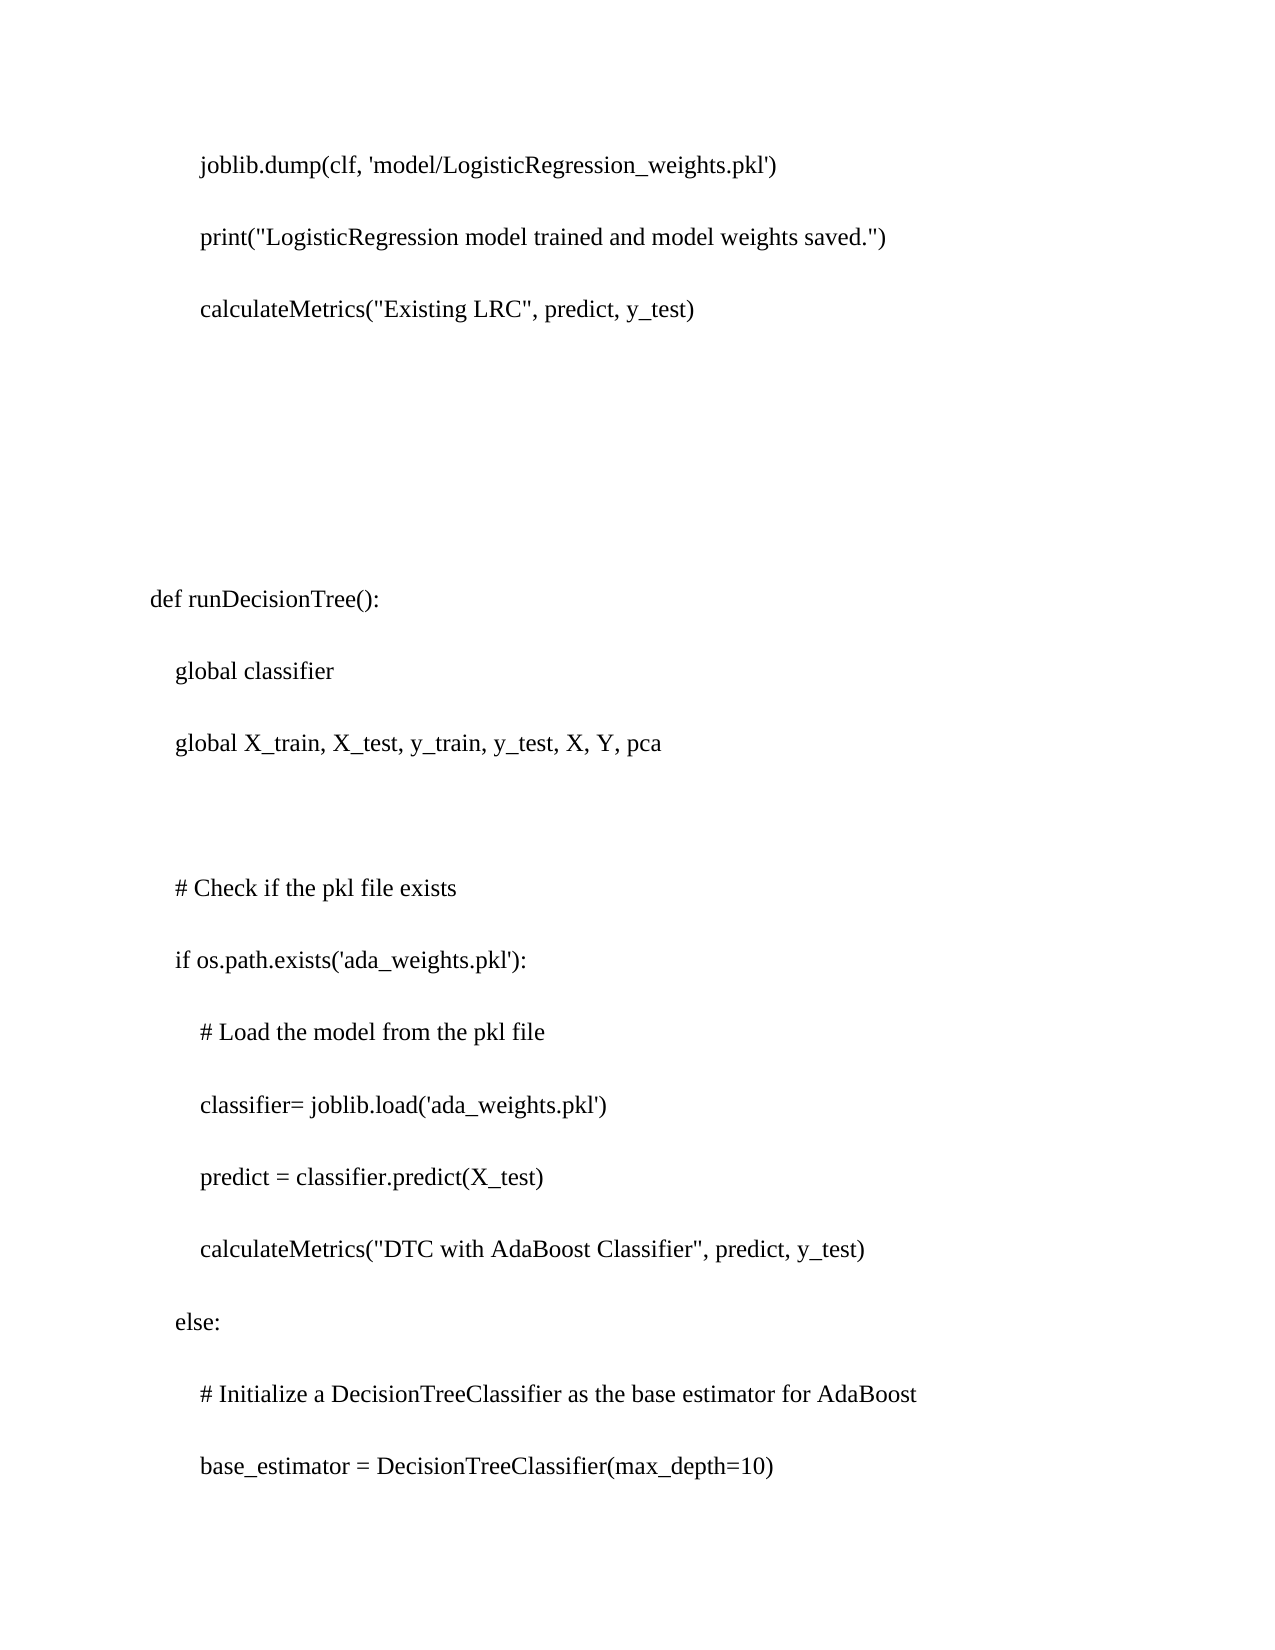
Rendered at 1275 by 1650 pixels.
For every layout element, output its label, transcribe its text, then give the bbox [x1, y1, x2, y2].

text def runDecisionTree(): [150, 584, 1125, 612]
text predict = classifier.predict(X_test) [150, 1162, 1125, 1191]
text global classifier [150, 656, 1125, 685]
text base_estimator = DecisionTreeClassifier(max_depth=10) [150, 1451, 1125, 1480]
text # Load the model from the pkl file [150, 1017, 1125, 1046]
text joblib.dump(clf, 'model/LogisticRegression_weights.pkl') [150, 150, 1125, 179]
text calculateMetrics("Existing LRC", predict, y_test) [150, 294, 1125, 323]
text global X_train, X_test, y_train, y_test, X, Y, pca [150, 728, 1125, 757]
text classifier= joblib.load('ada_weights.pkl') [150, 1090, 1125, 1118]
text if os.path.exists('ada_weights.pkl'): [150, 945, 1125, 974]
text calculateMetrics("DTC with AdaBoost Classifier", predict, y_test) [150, 1234, 1125, 1263]
text print("LogisticRegression model trained and model weights saved.") [150, 222, 1125, 251]
text # Initialize a DecisionTreeClassifier as the base estimator for AdaBoost [150, 1379, 1125, 1408]
text # Check if the pkl file exists [150, 873, 1125, 902]
text else: [150, 1307, 1125, 1335]
